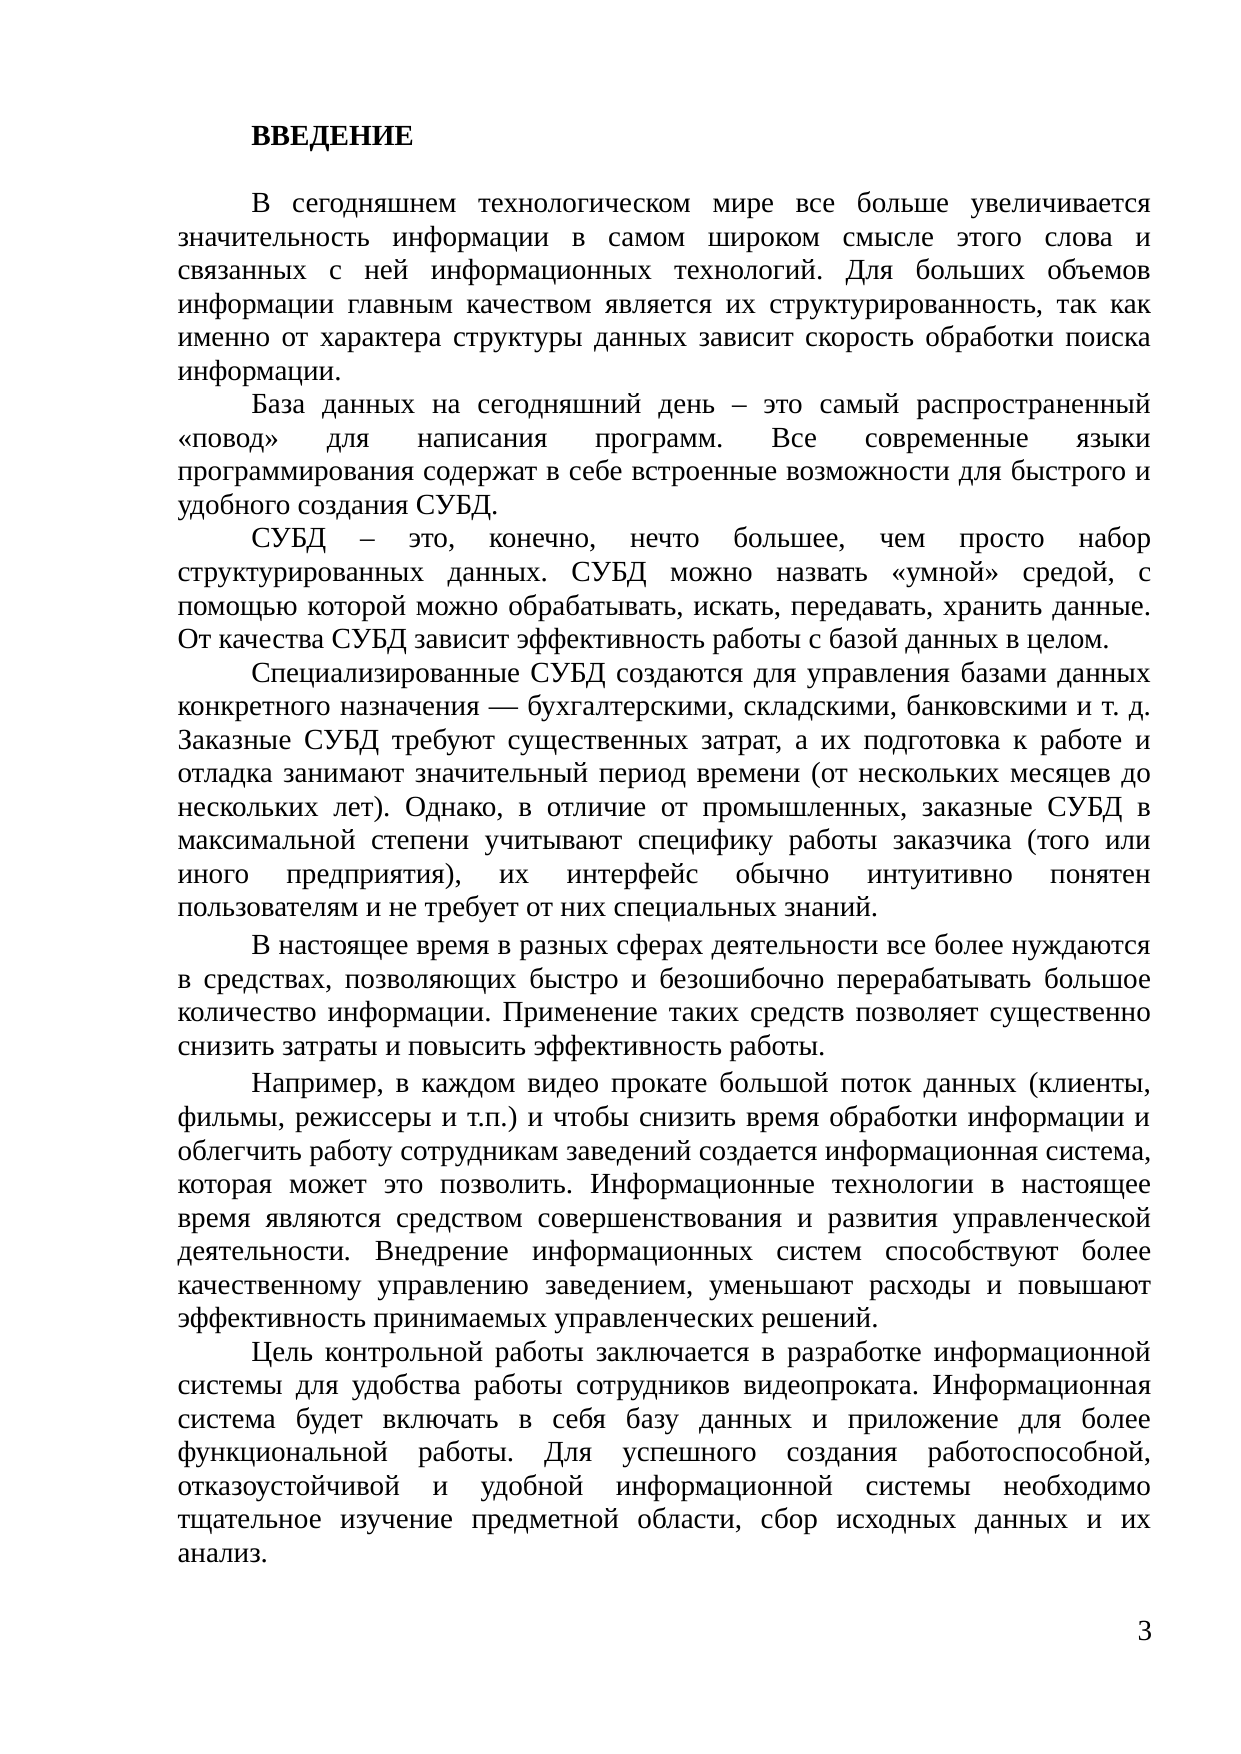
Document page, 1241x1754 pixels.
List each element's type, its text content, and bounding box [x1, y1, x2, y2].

text ВВЕДЕНИЕ [177, 118, 1152, 152]
text СУБД – это, конечно, нечто большее, чем просто набор структурированных данных. СУБД можно назвать «умной» средой, с помощью которой можно обрабатывать, искать, передавать, хранить данные. От качества СУБД зависит эффективность работы с базой данных в целом. [177, 521, 1152, 655]
subtitle Например, в каждом видео прокате большой поток данных (клиенты, фильмы, режиссеры и т.п.) и чтобы снизить время обработки информации и облегчить работу сотрудникам заведений создается информационная система, которая может это позволить. Информационные технологии в настоящее время являются средством совершенствования и развития управленческой деятельности. Внедрение информационных систем способствуют более качественному управлению заведением, уменьшают расходы и повышают эффективность принимаемых управленческих решений. [177, 1066, 1152, 1334]
text Цель контрольной работы заключается в разработке информационной системы для удобства работы сотрудников видеопроката. Информационная система будет включать в себя базу данных и приложение для более функциональной работы. Для успешного создания работоспособной, отказоустойчивой и удобной информационной системы необходимо тщательное изучение предметной области, сбор исходных данных и их анализ. [177, 1334, 1152, 1569]
subtitle В настоящее время в разных сферах деятельности все более нуждаются в средствах, позволяющих быстро и безошибочно перерабатывать большое количество информации. Применение таких средств позволяет существенно снизить затраты и повысить эффективность работы. [177, 927, 1152, 1061]
text База данных на сегодняшний день – это самый распространенный «повод» для написания программ. Все современные языки программирования содержат в себе встроенные возможности для быстрого и удобного создания СУБД. [177, 386, 1152, 521]
text Специализированные СУБД создаются для управления базами данных конкретного назначения — бухгалтерскими, складскими, банковскими и т. д. Заказные СУБД требуют существенных затрат, а их подготовка к работе и отладка занимают значительный период времени (от нескольких месяцев до нескольких лет). Однако, в отличие от промышленных, заказные СУБД в максимальной степени учитывают специфику работы заказчика (того или иного предприятия), их интерфейс обычно интуитивно понятен пользователям и не требует от них специальных знаний. [177, 655, 1152, 923]
text В сегодняшнем технологическом мире все больше увеличивается значительность информации в самом широком смысле этого слова и связанных с ней информационных технологий. Для больших объемов информации главным качеством является их структурированность, так как именно от характера структуры данных зависит скорость обработки поиска информации. [177, 185, 1152, 386]
